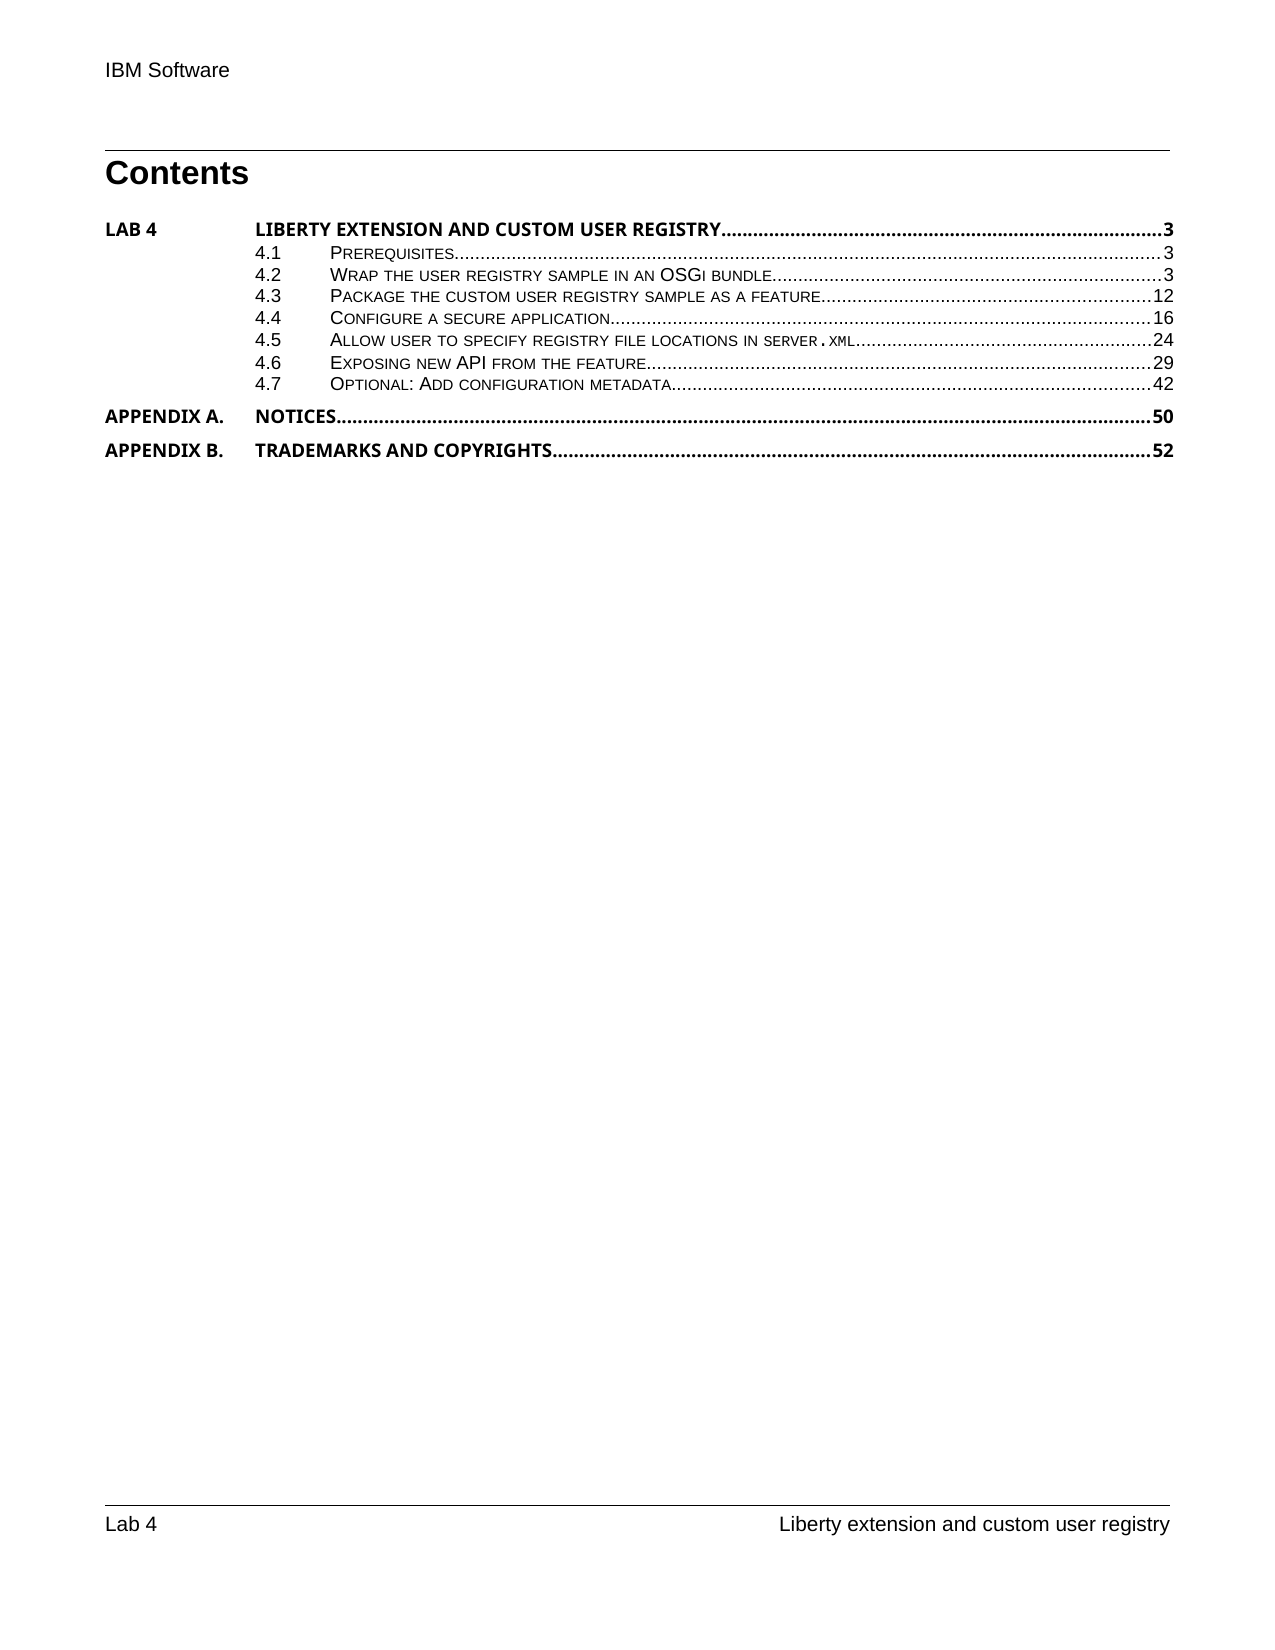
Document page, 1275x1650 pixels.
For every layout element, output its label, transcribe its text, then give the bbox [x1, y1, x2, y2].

text Appendix A. Notices 50 [105, 403, 1136, 428]
text Appendix B. Trademarks and copyrights 52 [105, 437, 1136, 462]
text 4.3 Package the custom user registry sample as a feature 12 [255, 285, 1117, 307]
text 4.1 Prerequisites 3 [255, 242, 1117, 264]
text 4.5 Allow user to specify registry file locations in server.xml 24 [255, 328, 1117, 352]
text 4.4 Configure a secure application 16 [255, 307, 1117, 328]
text 4.7 Optional: Add configuration metadata 42 [255, 373, 1117, 395]
text 4.6 Exposing new API from the feature 29 [255, 352, 1117, 373]
subtitle Contents [105, 151, 1170, 192]
text 4.2 Wrap the user registry sample in an OSGi bundle 3 [255, 264, 1117, 285]
text Lab 4 Liberty extension and custom user registry 3 [105, 217, 1136, 242]
